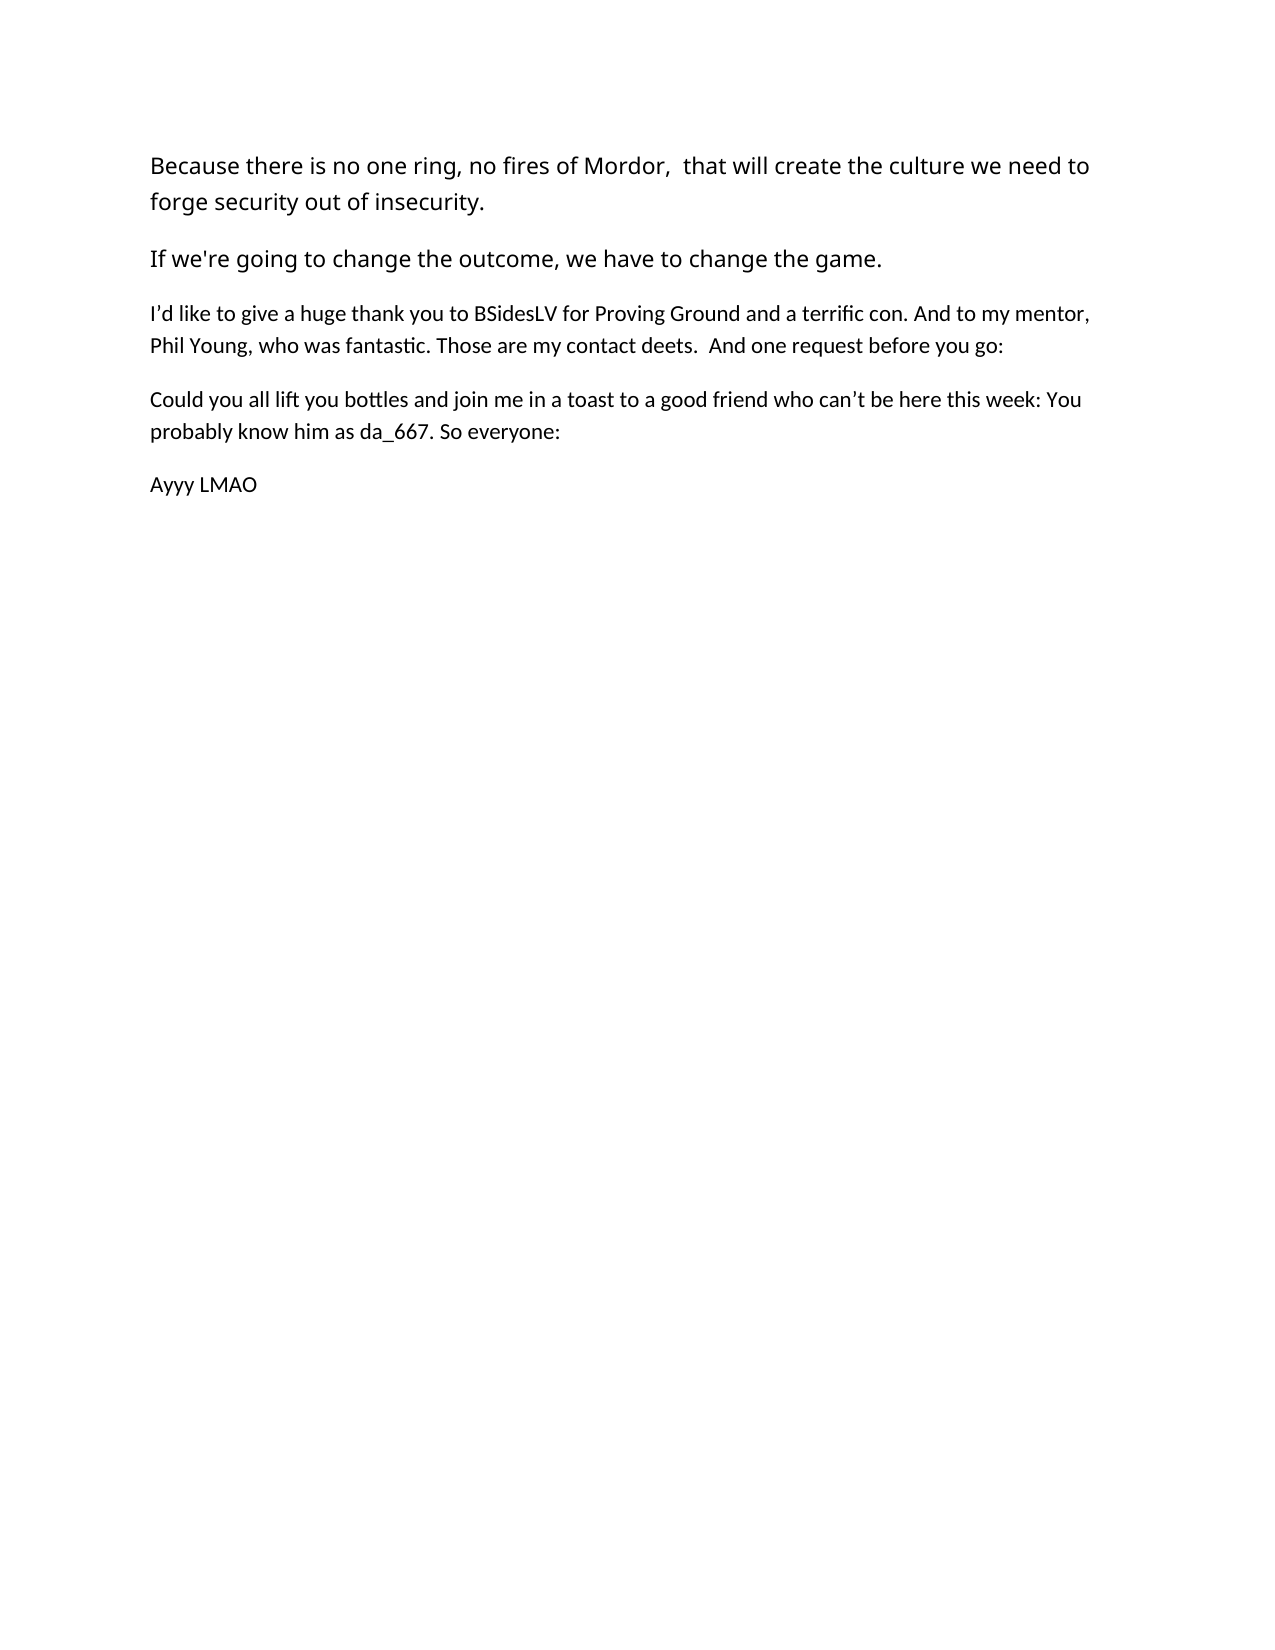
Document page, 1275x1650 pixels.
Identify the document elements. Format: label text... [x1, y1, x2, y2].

text Could you all lift you bottles and join me in a toast to a good friend who can’t be here this week: You probably know him as da_667. So everyone: [150, 385, 1125, 445]
text I’d like to give a huge thank you to BSidesLV for Proving Ground and a terrific con. And to my mentor, Phil Young, who was fantastic. Those are my contact deets. And one request before you go: [150, 299, 1125, 360]
text If we're going to change the outcome, we have to change the game. [150, 243, 1125, 274]
text Ayyy LMAO [150, 470, 1125, 498]
text Because there is no one ring, no fires of Mordor, that will create the culture we need to forge security out of insecurity. [150, 150, 1125, 217]
